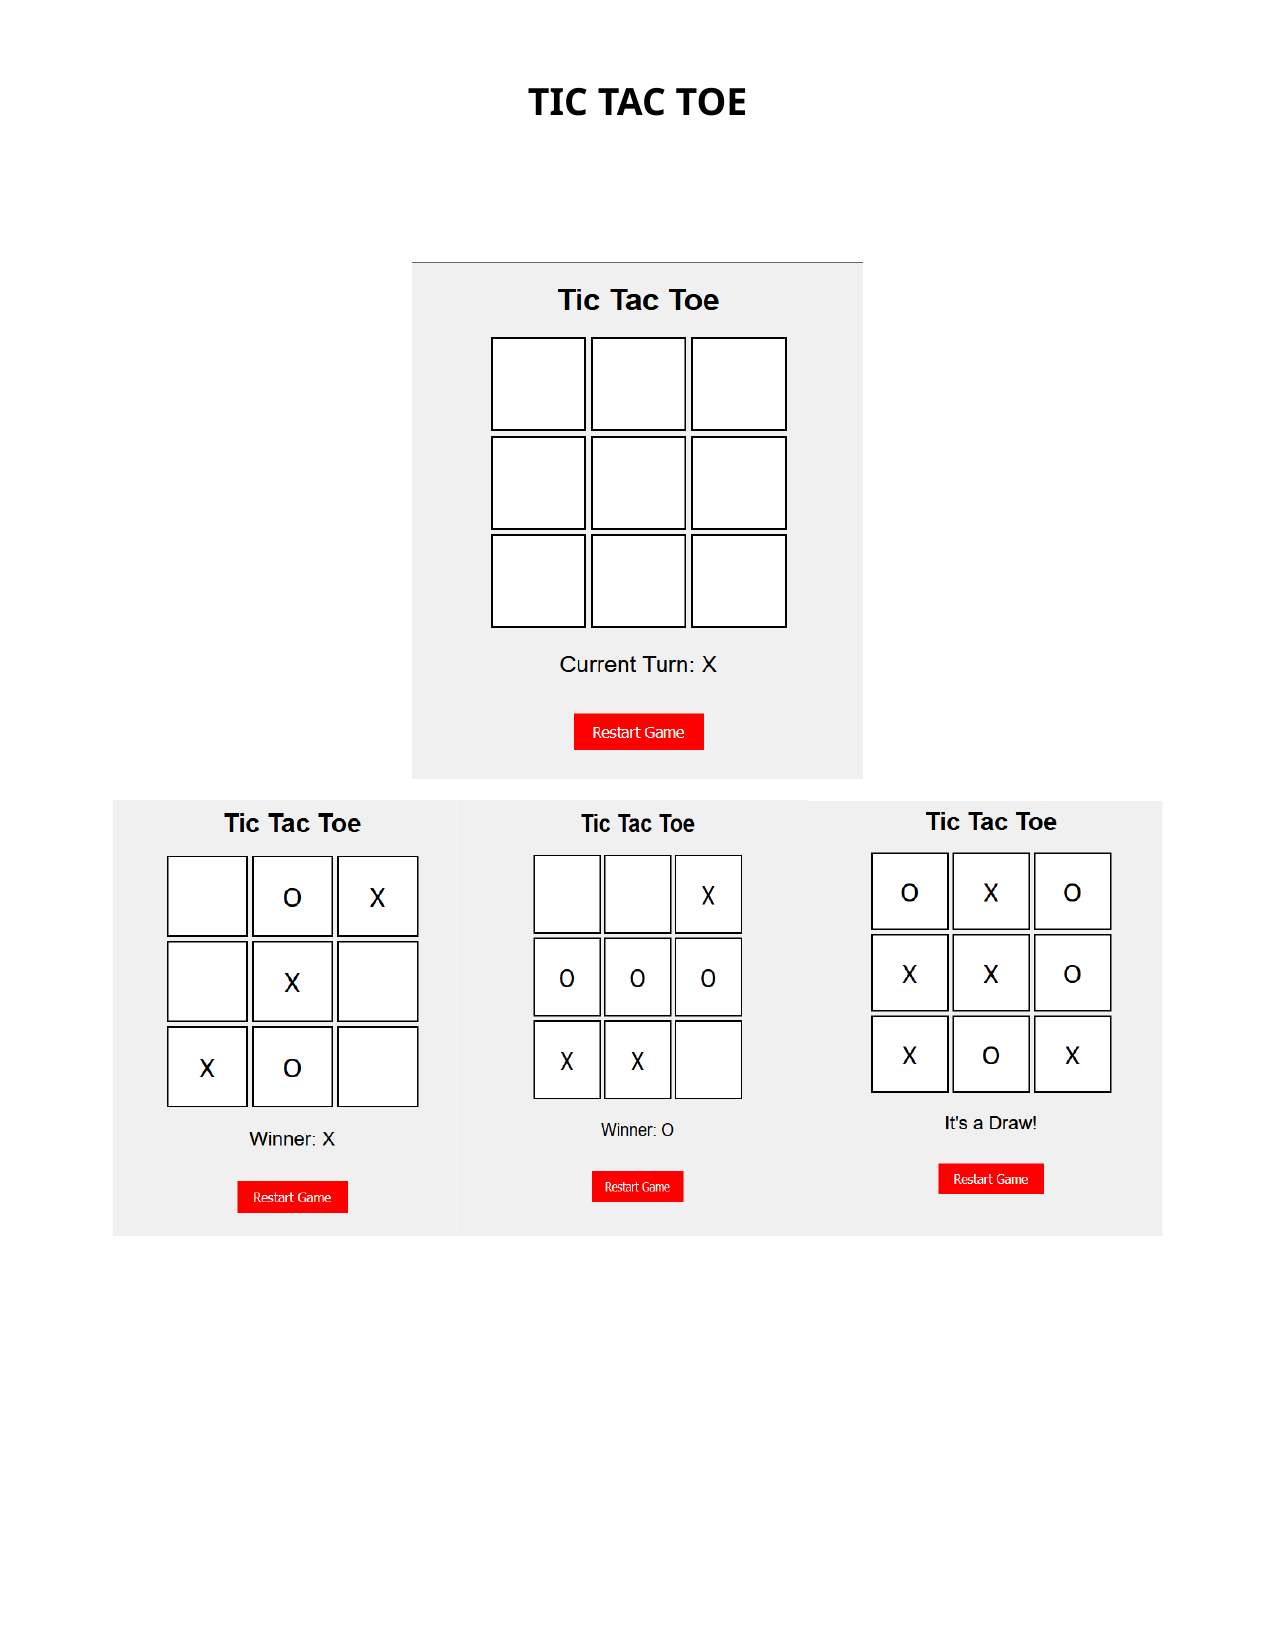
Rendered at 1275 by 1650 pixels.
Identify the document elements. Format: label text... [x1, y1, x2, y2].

picture [412, 262, 863, 779]
picture [112, 800, 1163, 1236]
text TIC TAC TOE [75, 75, 1200, 126]
